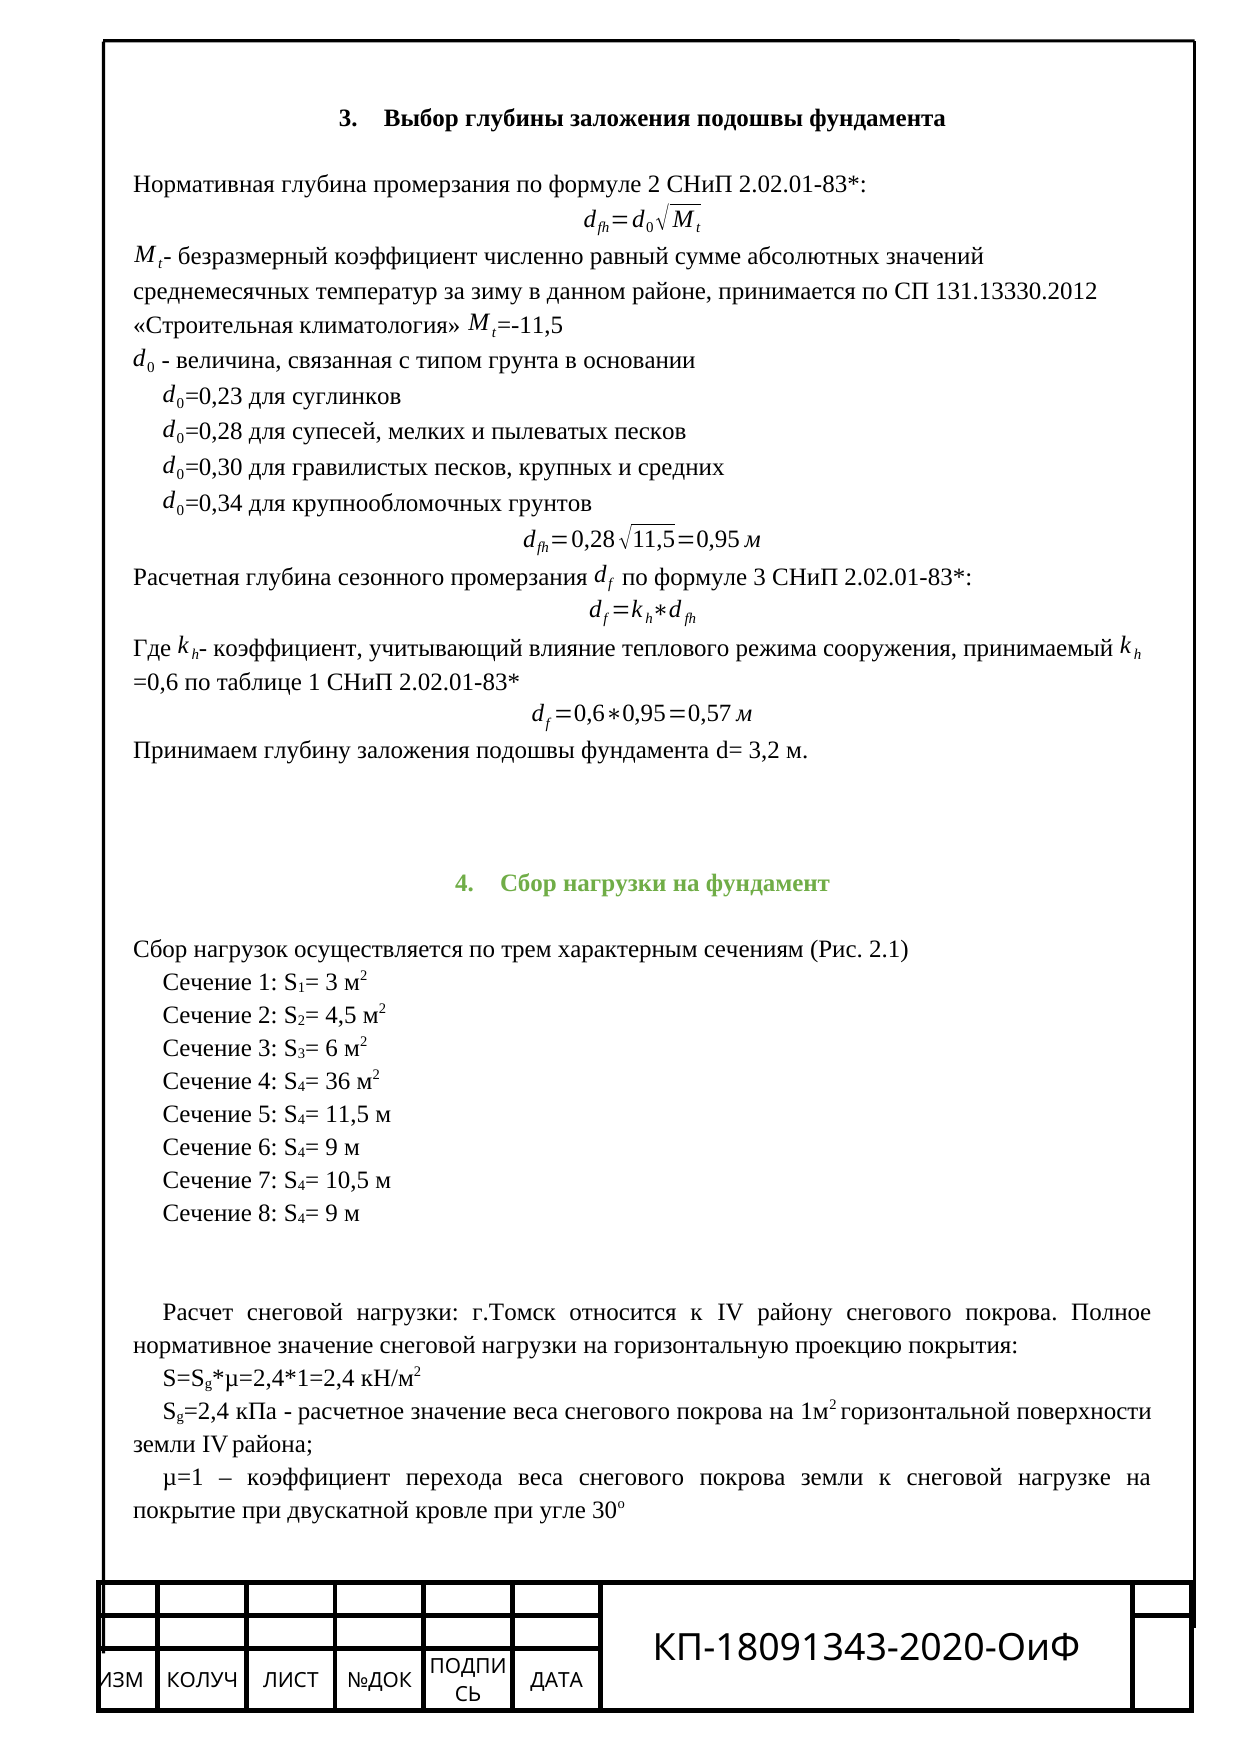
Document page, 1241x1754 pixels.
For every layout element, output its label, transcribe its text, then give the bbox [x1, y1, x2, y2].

text Сечение 3: S3= 6 м2 [133, 1033, 1152, 1062]
text Нормативная глубина промерзания по формуле 2 СНиП 2.02.01-83*: [133, 169, 1152, 198]
list Сбор нагрузки на фундамент [133, 868, 1152, 896]
text - безразмерный коэффициент численно равный сумме абсолютных значений среднемесячных температур за зиму в данном районе, принимается по СП 131.13330.2012 «Строительная климатология» =-11,5 [133, 240, 1152, 340]
text - величина, связанная с типом грунта в основании [133, 344, 1152, 376]
text Сечение 4: S4= 36 м2 [133, 1066, 1152, 1094]
list Выбор глубины заложения подошвы фундамента [133, 103, 1152, 132]
text Где - коэффициент, учитывающий влияние теплового режима сооружения, принимаемый =0,6 по таблице 1 СНиП 2.02.01-83* [133, 631, 1152, 696]
text µ=1 – коэффициент перехода веса снегового покрова земли к снеговой нагрузке на покрытие при двускатной кровле при угле 30о [133, 1462, 1152, 1524]
text Sg=2,4 кПа - расчетное значение веса снегового покрова на 1м2 горизонтальной поверхности земли IV района; [133, 1396, 1152, 1458]
text Сечение 7: S4= 10,5 м [133, 1165, 1152, 1194]
text Сечение 1: S1= 3 м2 [133, 967, 1152, 996]
text =0,23 для суглинков [133, 380, 1152, 412]
text S=Sg*µ=2,4*1=2,4 кН/м2 [133, 1363, 1152, 1392]
text =0,30 для гравилистых песков, крупных и средних [133, 451, 1152, 483]
text Сбор нагрузок осуществляется по трем характерным сечениям (Рис. 2.1) [133, 934, 1152, 962]
text Сечение 2: S2= 4,5 м2 [133, 1000, 1152, 1028]
text =0,34 для крупнообломочных грунтов [133, 487, 1152, 518]
text Сечение 8: S4= 9 м [133, 1198, 1152, 1227]
text Расчетная глубина сезонного промерзания по формуле 3 СНиП 2.02.01-83*: [133, 560, 1152, 592]
text =0,28 для супесей, мелких и пылеватых песков [133, 416, 1152, 447]
text Сечение 5: S4= 11,5 м [133, 1099, 1152, 1128]
text Принимаем глубину заложения подошвы фундамента d= 3,2 м. [133, 736, 1152, 764]
text Расчет снеговой нагрузки: г.Томск относится к IV району снегового покрова. Полное нормативное значение снеговой нагрузки на горизонтальную проекцию покрытия: [133, 1297, 1152, 1359]
text Сечение 6: S4= 9 м [133, 1132, 1152, 1161]
